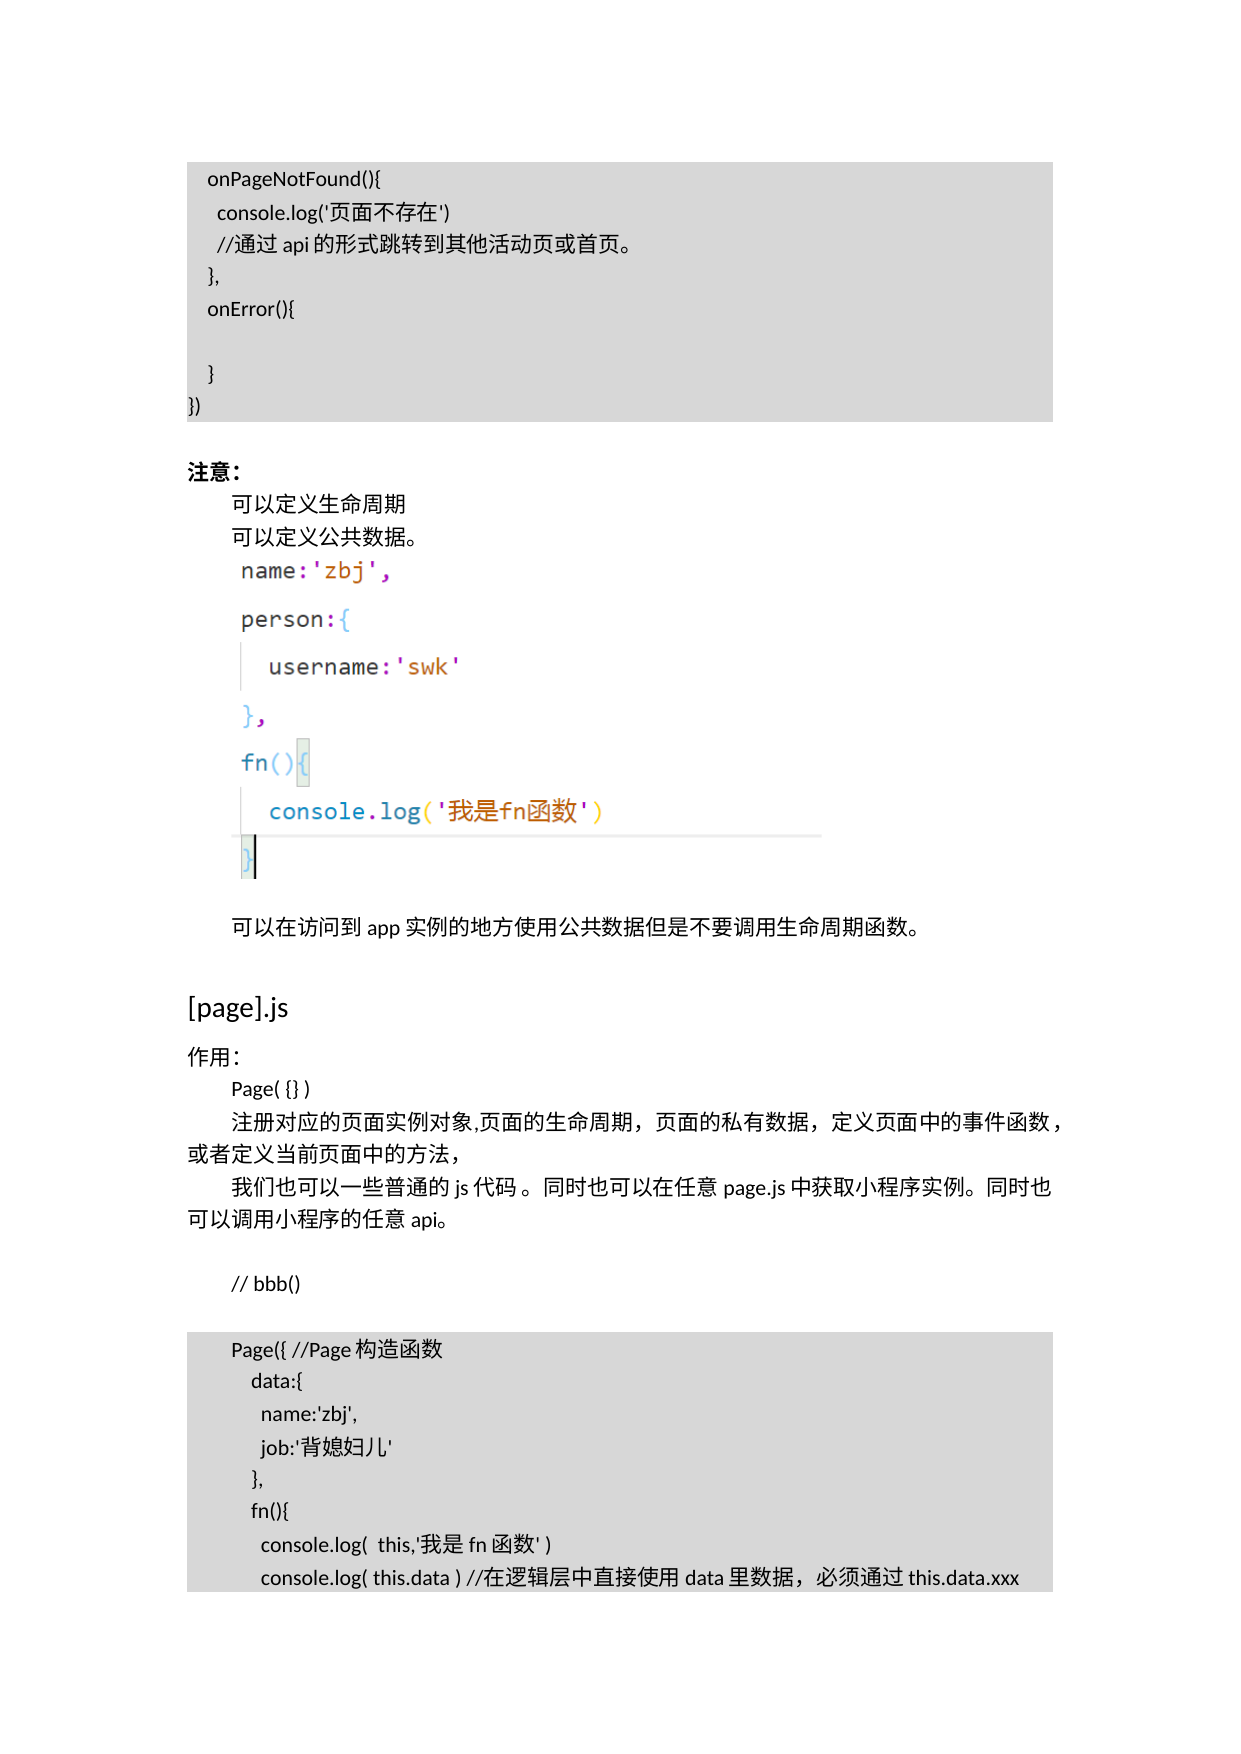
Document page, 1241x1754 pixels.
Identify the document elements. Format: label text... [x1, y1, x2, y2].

text //通过api的形式跳转到其他活动页或首页。 [187, 227, 1053, 259]
text // bbb() [187, 1267, 1053, 1299]
text data:{ [187, 1364, 1053, 1397]
text onPageNotFound(){ [187, 162, 1053, 194]
text } [187, 357, 1053, 389]
text Page({ //Page构造函数 [187, 1332, 1053, 1364]
text }, [187, 259, 1053, 292]
text }, [187, 1462, 1053, 1494]
text 我们也可以一些普通的js代码 。同时也可以在任意page.js中获取小程序实例。同时也可以调用小程序的任意api。 [187, 1169, 1053, 1234]
text }) [187, 389, 1053, 422]
text 注册对应的页面实例对象,页面的生命周期，页面的私有数据，定义页面中的事件函数，或者定义当前页面中的方法， [187, 1104, 1053, 1169]
text 可以定义生命周期 [187, 487, 1053, 519]
text job:'背媳妇儿' [187, 1429, 1053, 1462]
text fn(){ [187, 1494, 1053, 1527]
text console.log( this.data ) //在逻辑层中直接使用data里数据，必须通过this.data.xxx [187, 1559, 1053, 1592]
text onError(){ [187, 292, 1053, 324]
picture [231, 552, 822, 879]
text 可以定义公共数据。 [187, 519, 1053, 552]
text 注意： [187, 454, 1053, 487]
text Page( {} ) [187, 1072, 1053, 1104]
text name:'zbj', [187, 1397, 1053, 1429]
text 可以在访问到app实例的地方使用公共数据但是不要调用生命周期函数。 [187, 909, 1053, 942]
text console.log('页面不存在') [187, 194, 1053, 227]
subtitle [page].js [187, 974, 1053, 1039]
text console.log( this,'我是fn函数' ) [187, 1527, 1053, 1559]
text 作用： [187, 1039, 1053, 1072]
